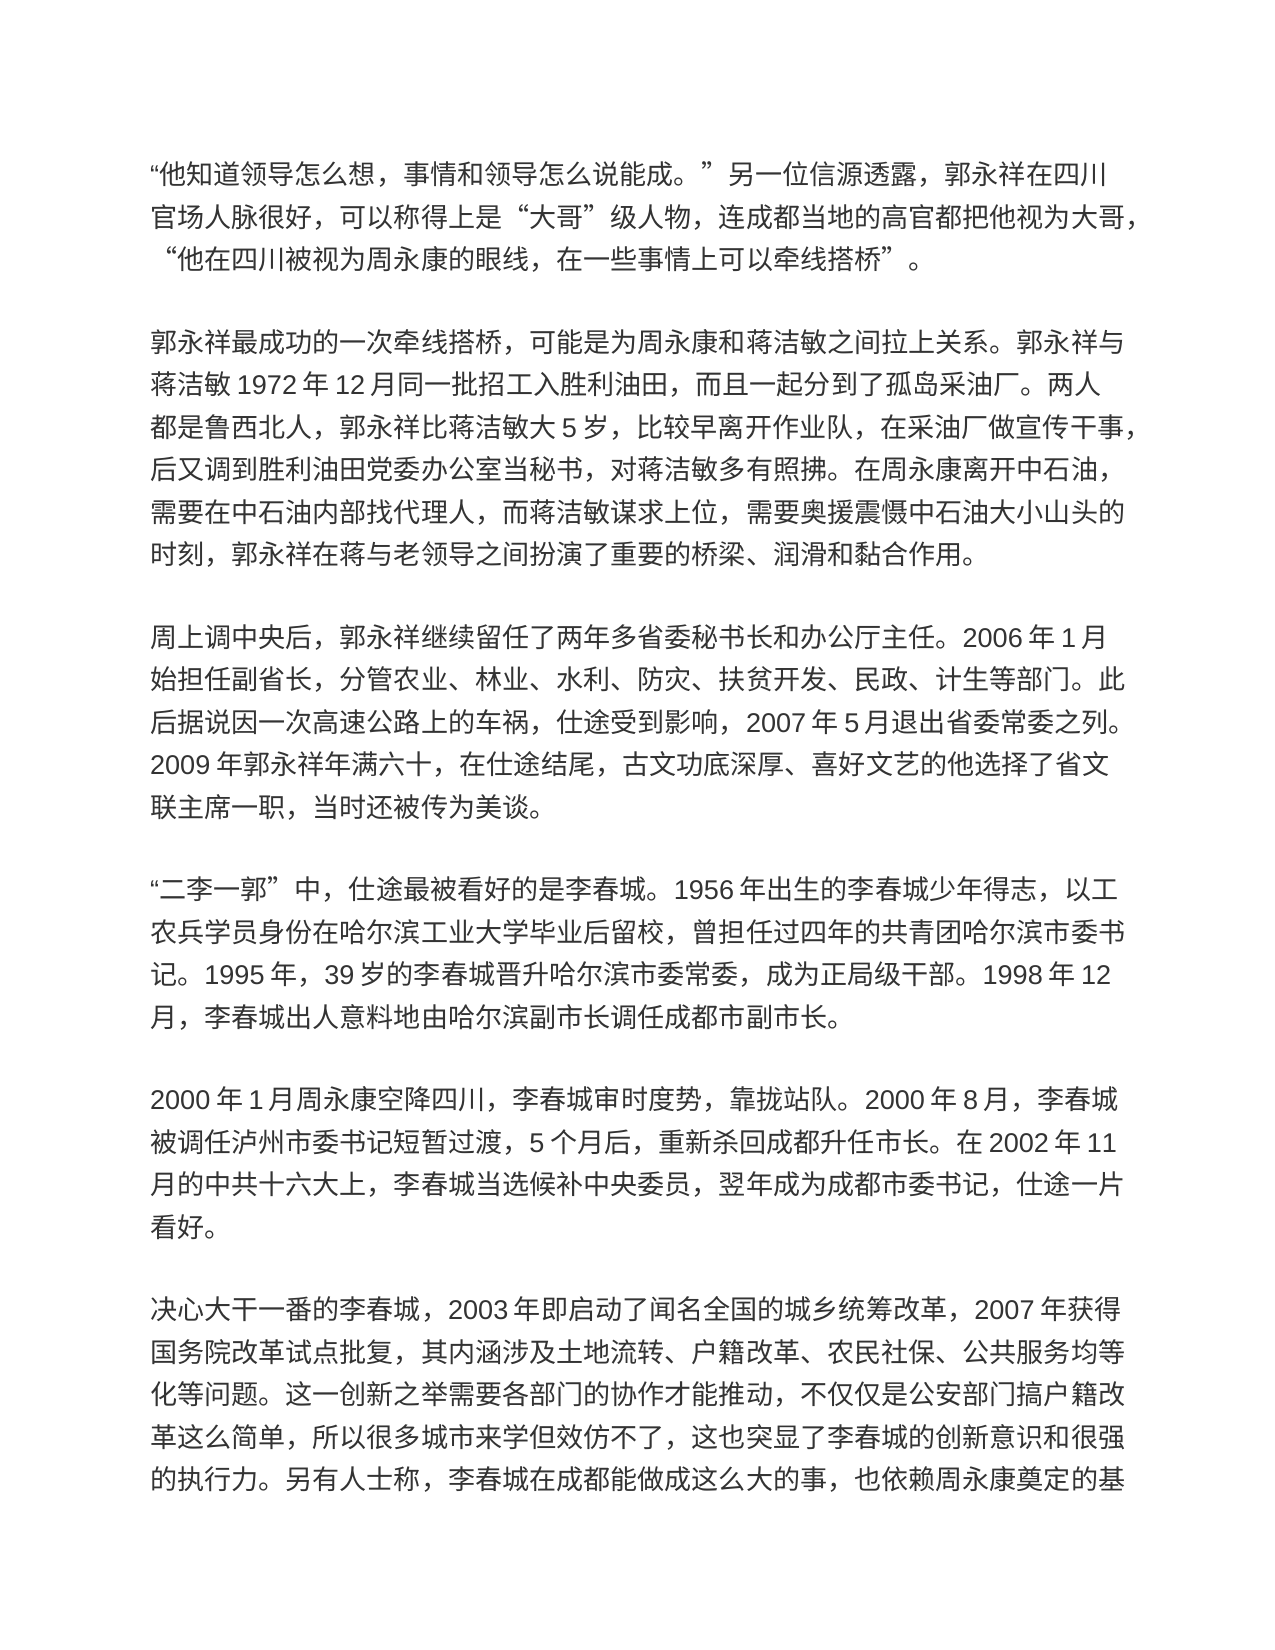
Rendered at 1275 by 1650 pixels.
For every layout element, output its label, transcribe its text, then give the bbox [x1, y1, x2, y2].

text 周上调中央后，郭永祥继续留任了两年多省委秘书长和办公厅主任。2006年1月始担任副省长，分管农业、林业、水利、防灾、扶贫开发、民政、计生等部门。此后据说因一次高速公路上的车祸，仕途受到影响，2007年5月退出省委常委之列。2009年郭永祥年满六十，在仕途结尾，古文功底深厚、喜好文艺的他选择了省文联主席一职，当时还被传为美谈。 [150, 612, 1125, 825]
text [150, 1285, 1125, 1497]
text 郭永祥最成功的一次牵线搭桥，可能是为周永康和蒋洁敏之间拉上关系。郭永祥与蒋洁敏1972年12月同一批招工入胜利油田，而且一起分到了孤岛采油厂。两人都是鲁西北人，郭永祥比蒋洁敏大5岁，比较早离开作业队，在采油厂做宣传干事，后又调到胜利油田党委办公室当秘书，对蒋洁敏多有照拂。在周永康离开中石油，需要在中石油内部找代理人，而蒋洁敏谋求上位，需要奥援震慑中石油大小山头的时刻，郭永祥在蒋与老领导之间扮演了重要的桥梁、润滑和黏合作用。 [150, 317, 1125, 572]
text “二李一郭”中，仕途最被看好的是李春城。1956年出生的李春城少年得志，以工农兵学员身份在哈尔滨工业大学毕业后留校，曾担任过四年的共青团哈尔滨市委书记。1995年，39岁的李春城晋升哈尔滨市委常委，成为正局级干部。1998年12月，李春城出人意料地由哈尔滨副市长调任成都市副市长。 [150, 865, 1125, 1035]
text “他知道领导怎么想，事情和领导怎么说能成。”另一位信源透露，郭永祥在四川官场人脉很好，可以称得上是“大哥”级人物，连成都当地的高官都把他视为大哥，“他在四川被视为周永康的眼线，在一些事情上可以牵线搭桥”。 [150, 150, 1125, 277]
text 2000年1月周永康空降四川，李春城审时度势，靠拢站队。2000年8月，李春城被调任泸州市委书记短暂过渡，5个月后，重新杀回成都升任市长。在2002年11月的中共十六大上，李春城当选候补中央委员，翌年成为成都市委书记，仕途一片看好。 [150, 1075, 1125, 1245]
